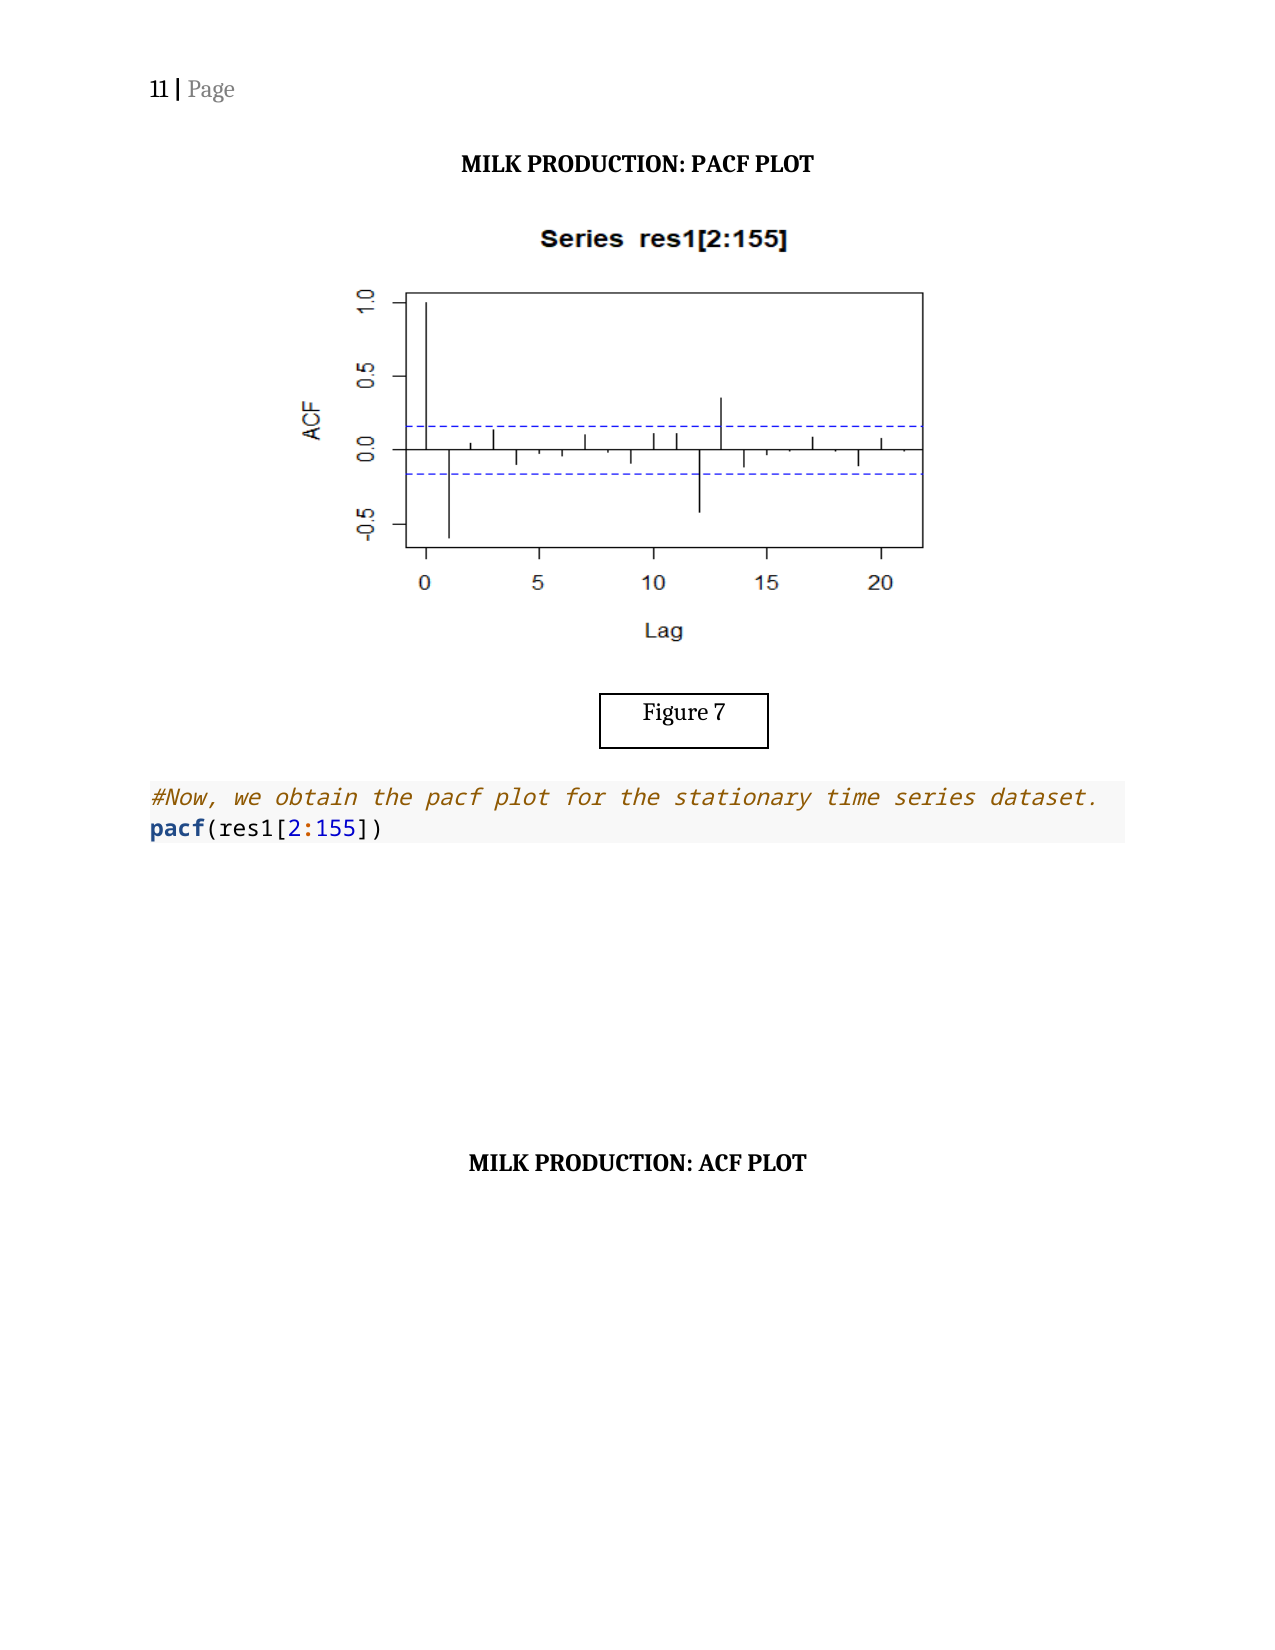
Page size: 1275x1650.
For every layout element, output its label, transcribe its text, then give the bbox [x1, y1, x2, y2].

text #Now, we obtain the pacf plot for the stationary time series dataset. pacf(res1[2:155]) [384, 781, 1125, 843]
text MILK PRODUCTION: ACF PLOT [150, 1149, 1125, 1178]
picture [294, 197, 980, 667]
text MILK PRODUCTION: PACF PLOT [150, 150, 1125, 179]
